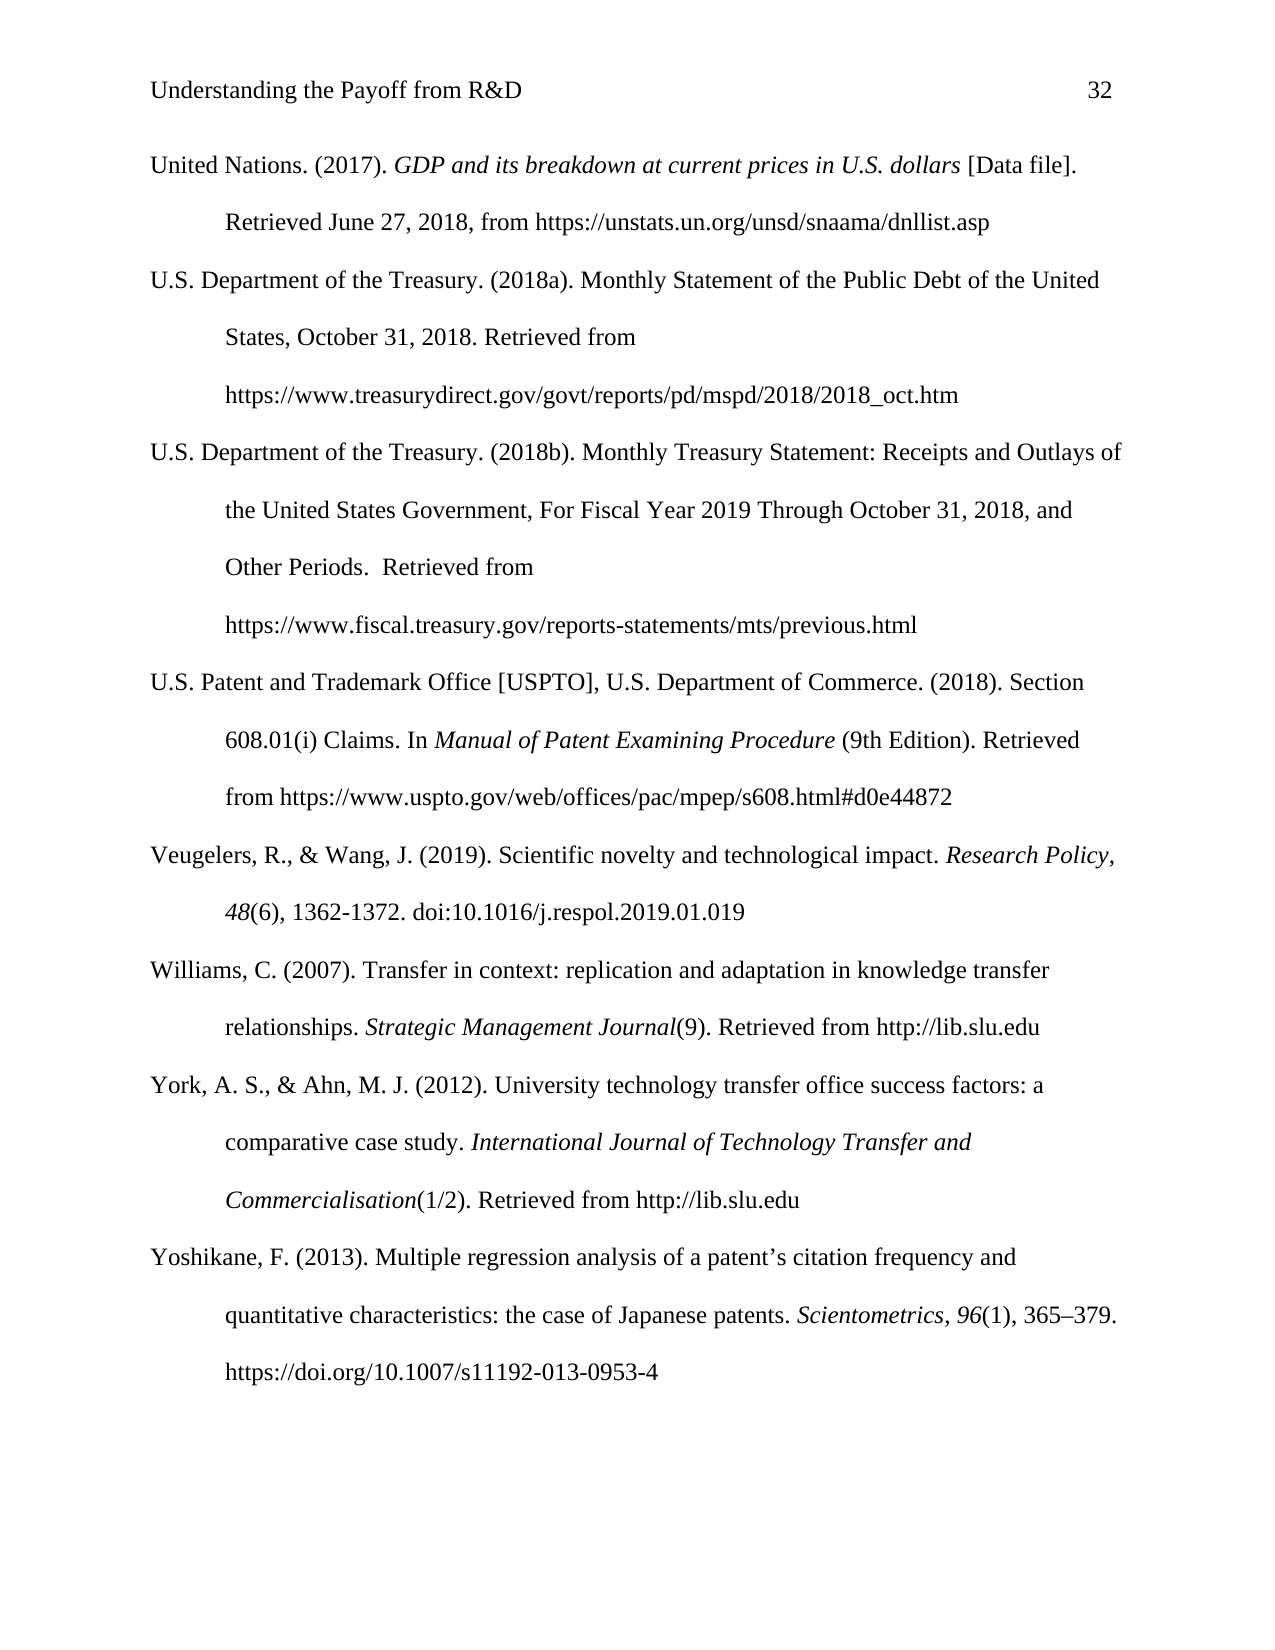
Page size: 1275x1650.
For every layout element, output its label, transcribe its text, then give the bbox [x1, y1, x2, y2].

text Williams, C. (2007). Transfer in context: replication and adaptation in knowledge transfer relationships. Strategic Management Journal(9). Retrieved from http://lib.slu.edu [150, 955, 1125, 1041]
text United Nations. (2017). GDP and its breakdown at current prices in U.S. dollars [Data file]. Retrieved June 27, 2018, from https://unstats.un.org/unsd/snaama/dnllist.asp [150, 150, 1125, 236]
text U.S. Department of the Treasury. (2018b). Monthly Treasury Statement: Receipts and Outlays of the United States Government, For Fiscal Year 2019 Through October 31, 2018, and Other Periods. Retrieved from https://www.fiscal.treasury.gov/reports-statements/mts/previous.html [150, 437, 1125, 639]
text Yoshikane, F. (2013). Multiple regression analysis of a patent’s citation frequency and quantitative characteristics: the case of Japanese patents. Scientometrics, 96(1), 365–379. https://doi.org/10.1007/s11192-013-0953-4 [150, 1242, 1125, 1386]
text York, A. S., & Ahn, M. J. (2012). University technology transfer office success factors: a comparative case study. International Journal of Technology Transfer and Commercialisation(1/2). Retrieved from http://lib.slu.edu [150, 1070, 1125, 1214]
text Veugelers, R., & Wang, J. (2019). Scientific novelty and technological impact. Research Policy, 48(6), 1362-1372. doi:10.1016/j.respol.2019.01.019 [150, 840, 1125, 926]
text U.S. Department of the Treasury. (2018a). Monthly Statement of the Public Debt of the United States, October 31, 2018. Retrieved from https://www.treasurydirect.gov/govt/reports/pd/mspd/2018/2018_oct.htm [150, 265, 1125, 409]
text U.S. Patent and Trademark Office [USPTO], U.S. Department of Commerce. (2018). Section 608.01(i) Claims. In Manual of Patent Examining Procedure (9th Edition). Retrieved from https://www.uspto.gov/web/offices/pac/mpep/s608.html#d0e44872 [150, 667, 1125, 811]
